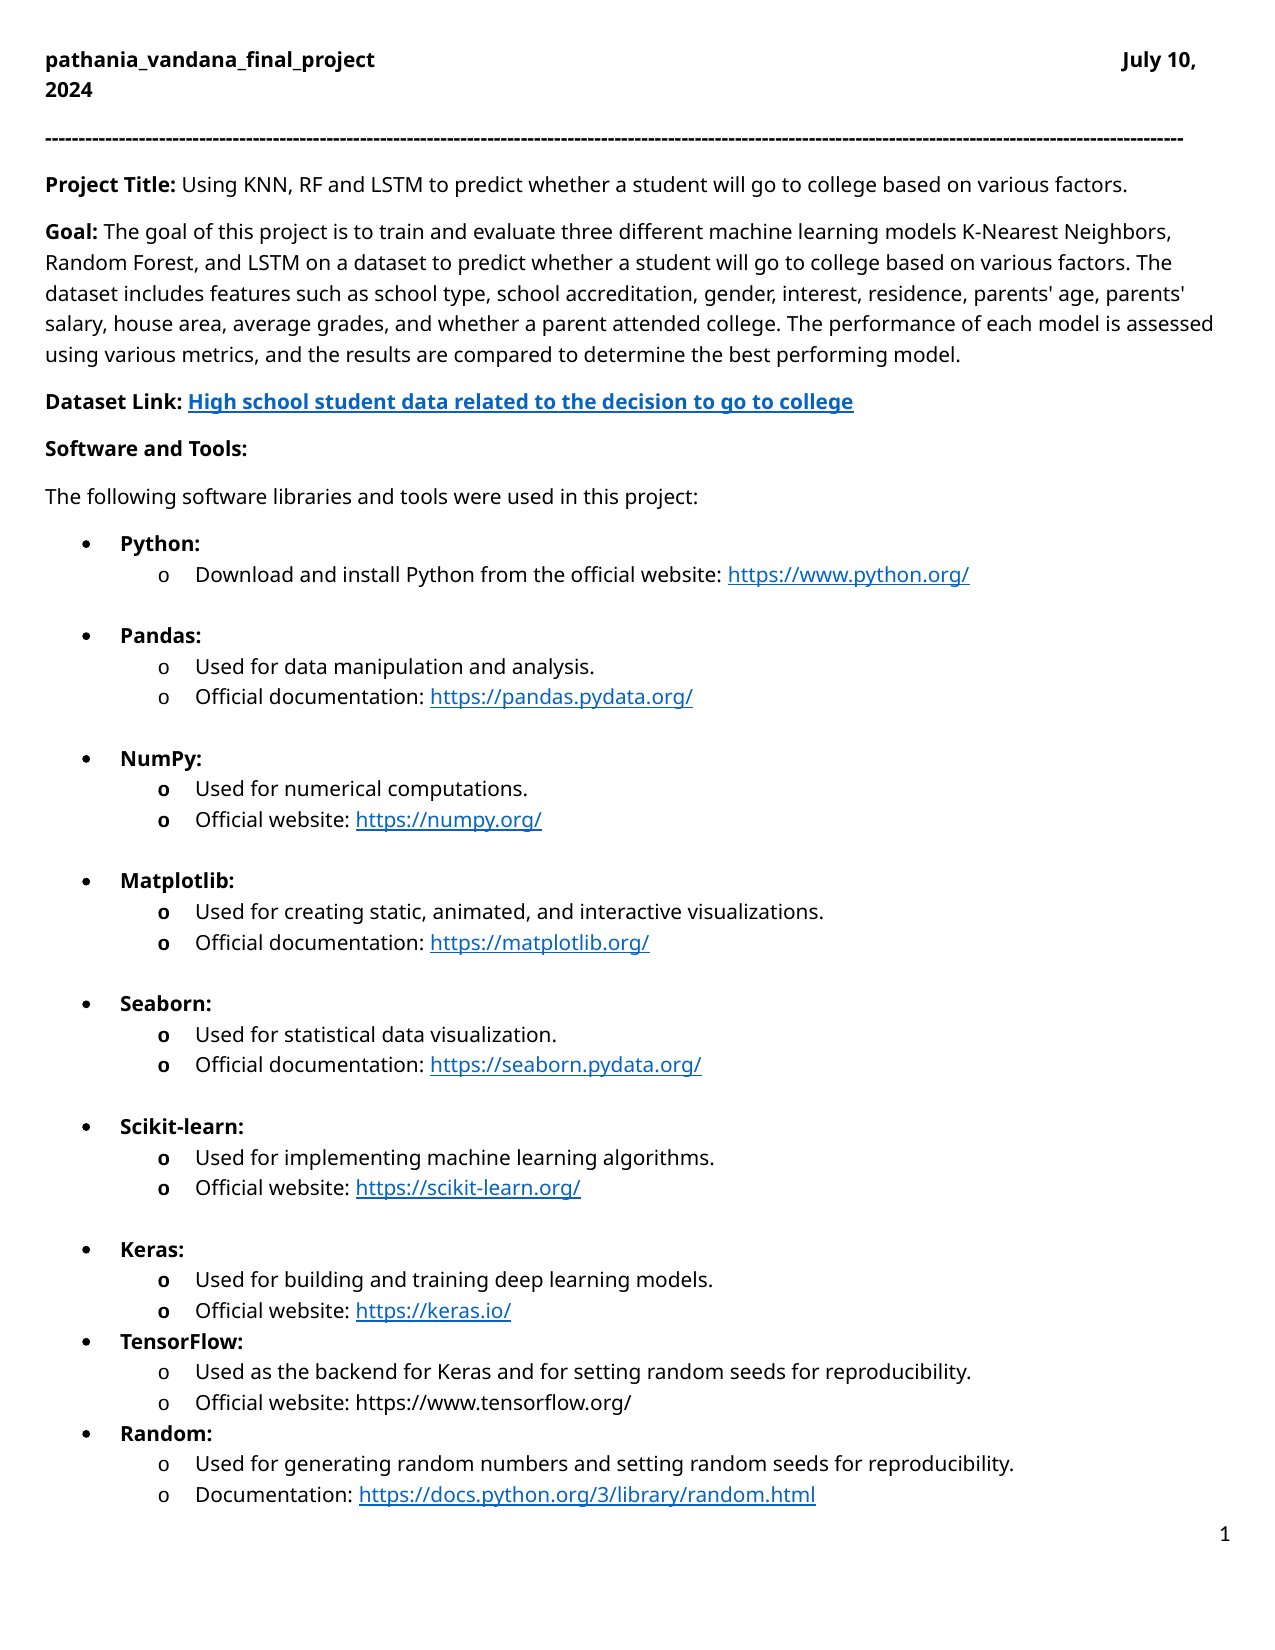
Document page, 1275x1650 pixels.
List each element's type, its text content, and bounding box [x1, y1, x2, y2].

list Keras: [82, 1235, 1230, 1263]
list Official website: https://keras.io/ [157, 1296, 1230, 1324]
text -------------------------------------------------------------------------------------------------------------------------------------------------------------------------- [45, 123, 1230, 151]
text Project Title: Using KNN, RF and LSTM to predict whether a student will go to college based on various factors. [45, 170, 1230, 199]
list Download and install Python from the official website: https://www.python.org/ [157, 560, 1230, 588]
text Dataset Link: High school student data related to the decision to go to college [45, 387, 1230, 416]
list Official website: https://scikit-learn.org/ [157, 1173, 1230, 1202]
list Used for implementing machine learning algorithms. [157, 1143, 1230, 1171]
list NumPy: [82, 744, 1230, 772]
list Used for numerical computations. [157, 774, 1230, 803]
list Used for creating static, animated, and interactive visualizations. [157, 897, 1230, 926]
list Python: [82, 529, 1230, 558]
list Official documentation: https://matplotlib.org/ [157, 928, 1230, 956]
list Official documentation: https://pandas.pydata.org/ [157, 682, 1230, 711]
text Software and Tools: [45, 434, 1230, 463]
list Used as the backend for Keras and for setting random seeds for reproducibility. [157, 1357, 1230, 1386]
text The following software libraries and tools were used in this project: [45, 482, 1230, 510]
list Official website: https://www.tensorflow.org/ [157, 1388, 1230, 1417]
list Seaborn: [82, 989, 1230, 1018]
list Used for data manipulation and analysis. [157, 652, 1230, 680]
list Official website: https://numpy.org/ [157, 805, 1230, 834]
list Matplotlib: [82, 867, 1230, 895]
text pathania_vandana_final_project July 10, 2024 [45, 45, 1230, 104]
list TensorFlow: [82, 1327, 1230, 1355]
list Pandas: [82, 621, 1230, 649]
list Random: [82, 1419, 1230, 1447]
list Scikit-learn: [82, 1112, 1230, 1140]
list Documentation: https://docs.python.org/3/library/random.html [157, 1480, 1230, 1509]
list Used for statistical data visualization. [157, 1020, 1230, 1048]
list Used for building and training deep learning models. [157, 1265, 1230, 1294]
text Goal: The goal of this project is to train and evaluate three different machine learning models K-Nearest Neighbors, Random Forest, and LSTM on a dataset to predict whether a student will go to college based on various factors. The dataset includes features such as school type, school accreditation, gender, interest, residence, parents' age, parents' salary, house area, average grades, and whether a parent attended college. The performance of each model is assessed using various metrics, and the results are compared to determine the best performing model. [45, 217, 1230, 368]
list Official documentation: https://seaborn.pydata.org/ [157, 1051, 1230, 1079]
list Used for generating random numbers and setting random seeds for reproducibility. [157, 1449, 1230, 1478]
